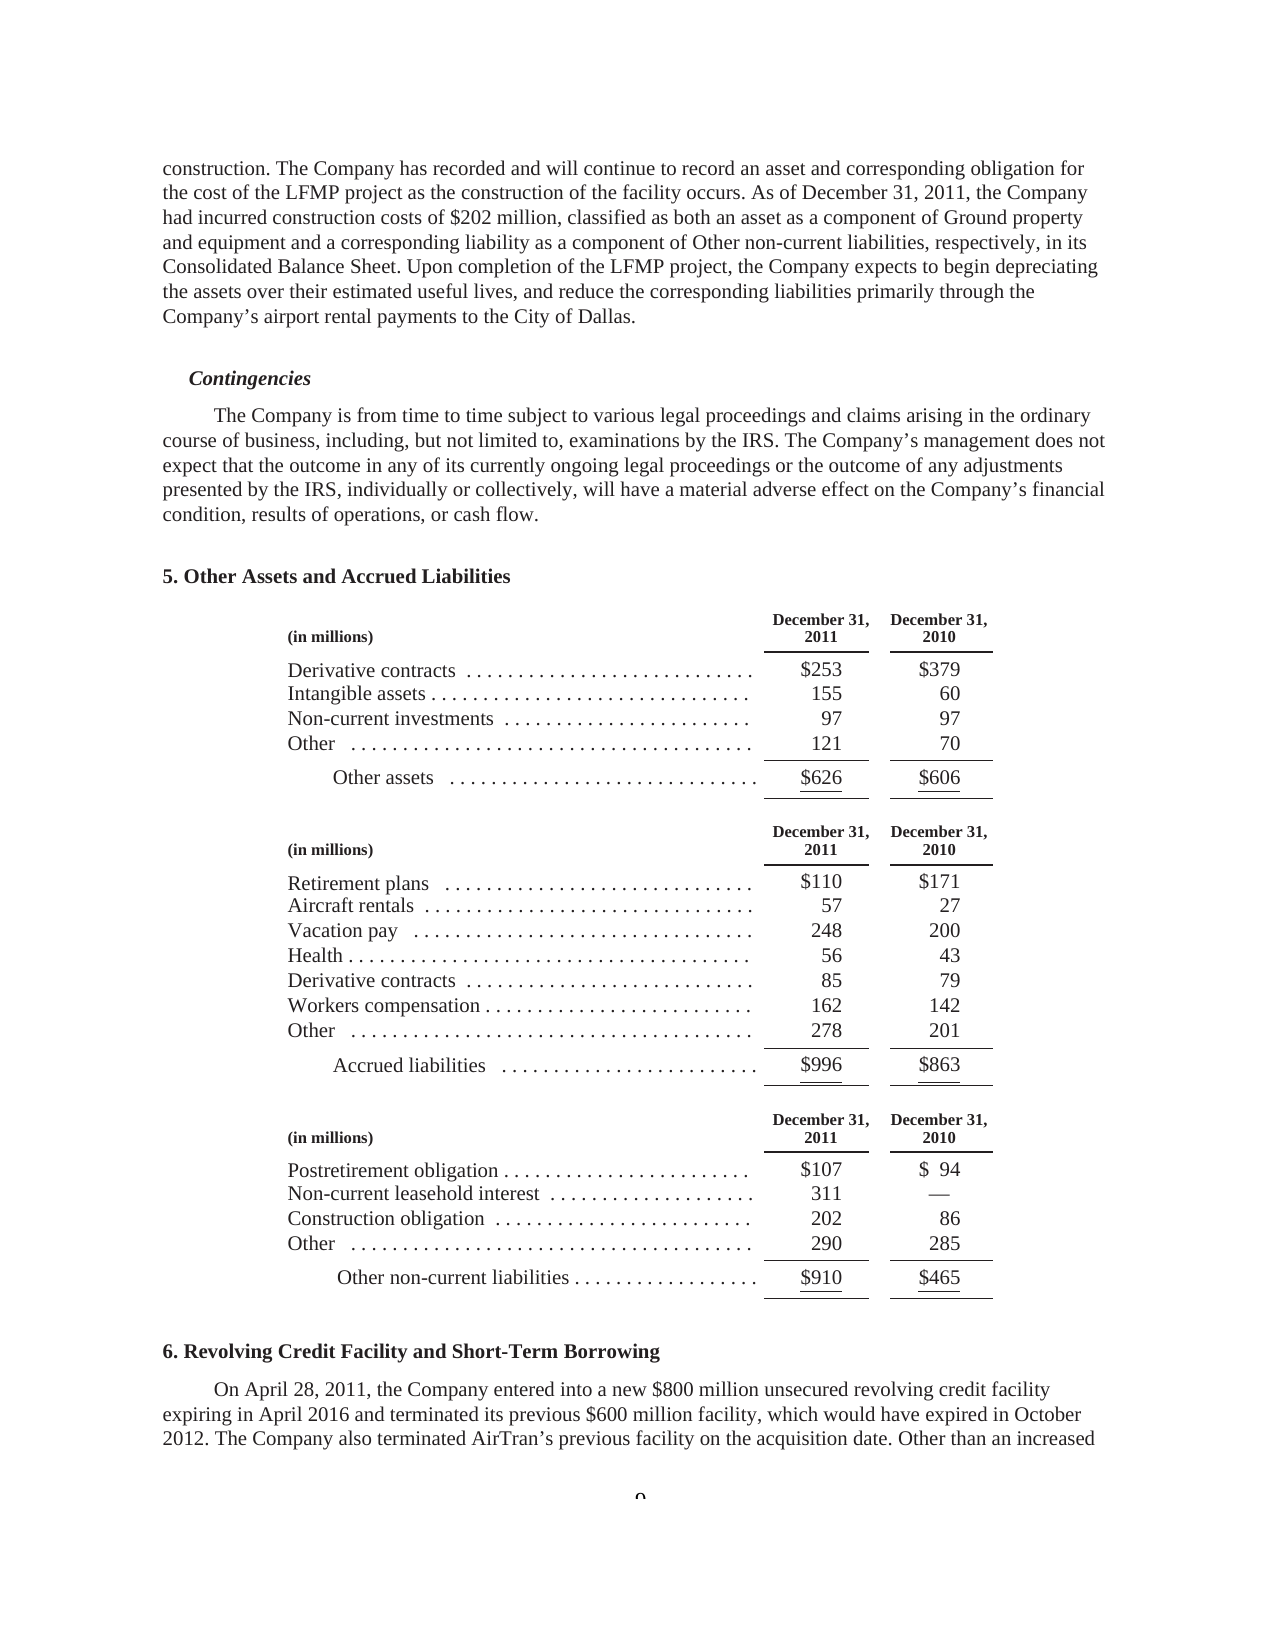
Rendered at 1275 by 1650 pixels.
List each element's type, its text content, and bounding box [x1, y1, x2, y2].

text December 31, December 31, [772, 610, 1119, 629]
text The Company is from time to time subject to various legal proceedings and claims arising in the ordinary course of business, including, but not limited to, examinations by the IRS. The Company’s management does not expect that the outcome in any of its currently ongoing legal proceedings or the outcome of any adjustments presented by the IRS, individually or collectively, will have a material adverse effect on the Company’s financial condition, results of operations, or cash flow. [162, 403, 1108, 526]
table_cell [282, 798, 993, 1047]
subtitle Other Assets and Accrued Liabilities [162, 564, 1119, 588]
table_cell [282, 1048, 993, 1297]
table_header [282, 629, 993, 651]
text On April 28, 2011, the Company entered into a new $800 million unsecured revolving credit facility expiring in April 2016 and terminated its previous $600 million facility, which would have expired in October 2012. The Company also terminated AirTran’s previous facility on the acquisition date. Other than an increased [162, 1377, 1098, 1450]
subtitle Revolving Credit Facility and Short-Term Borrowing [162, 1339, 1119, 1363]
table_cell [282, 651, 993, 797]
subtitle Contingencies [188, 366, 1119, 390]
text construction. The Company has recorded and will continue to record an asset and corresponding obligation for the cost of the LFMP project as the construction of the facility occurs. As of December 31, 2011, the Company had incurred construction costs of $202 million, classified as both an asset as a component of Ground property and equipment and a corresponding liability as a component of Other non-current liabilities, respectively, in its Consolidated Balance Sheet. Upon completion of the LFMP project, the Company expects to begin depreciating the assets over their estimated useful lives, and reduce the corresponding liabilities primarily through the Company’s airport rental payments to the City of Dallas. [162, 156, 1101, 328]
